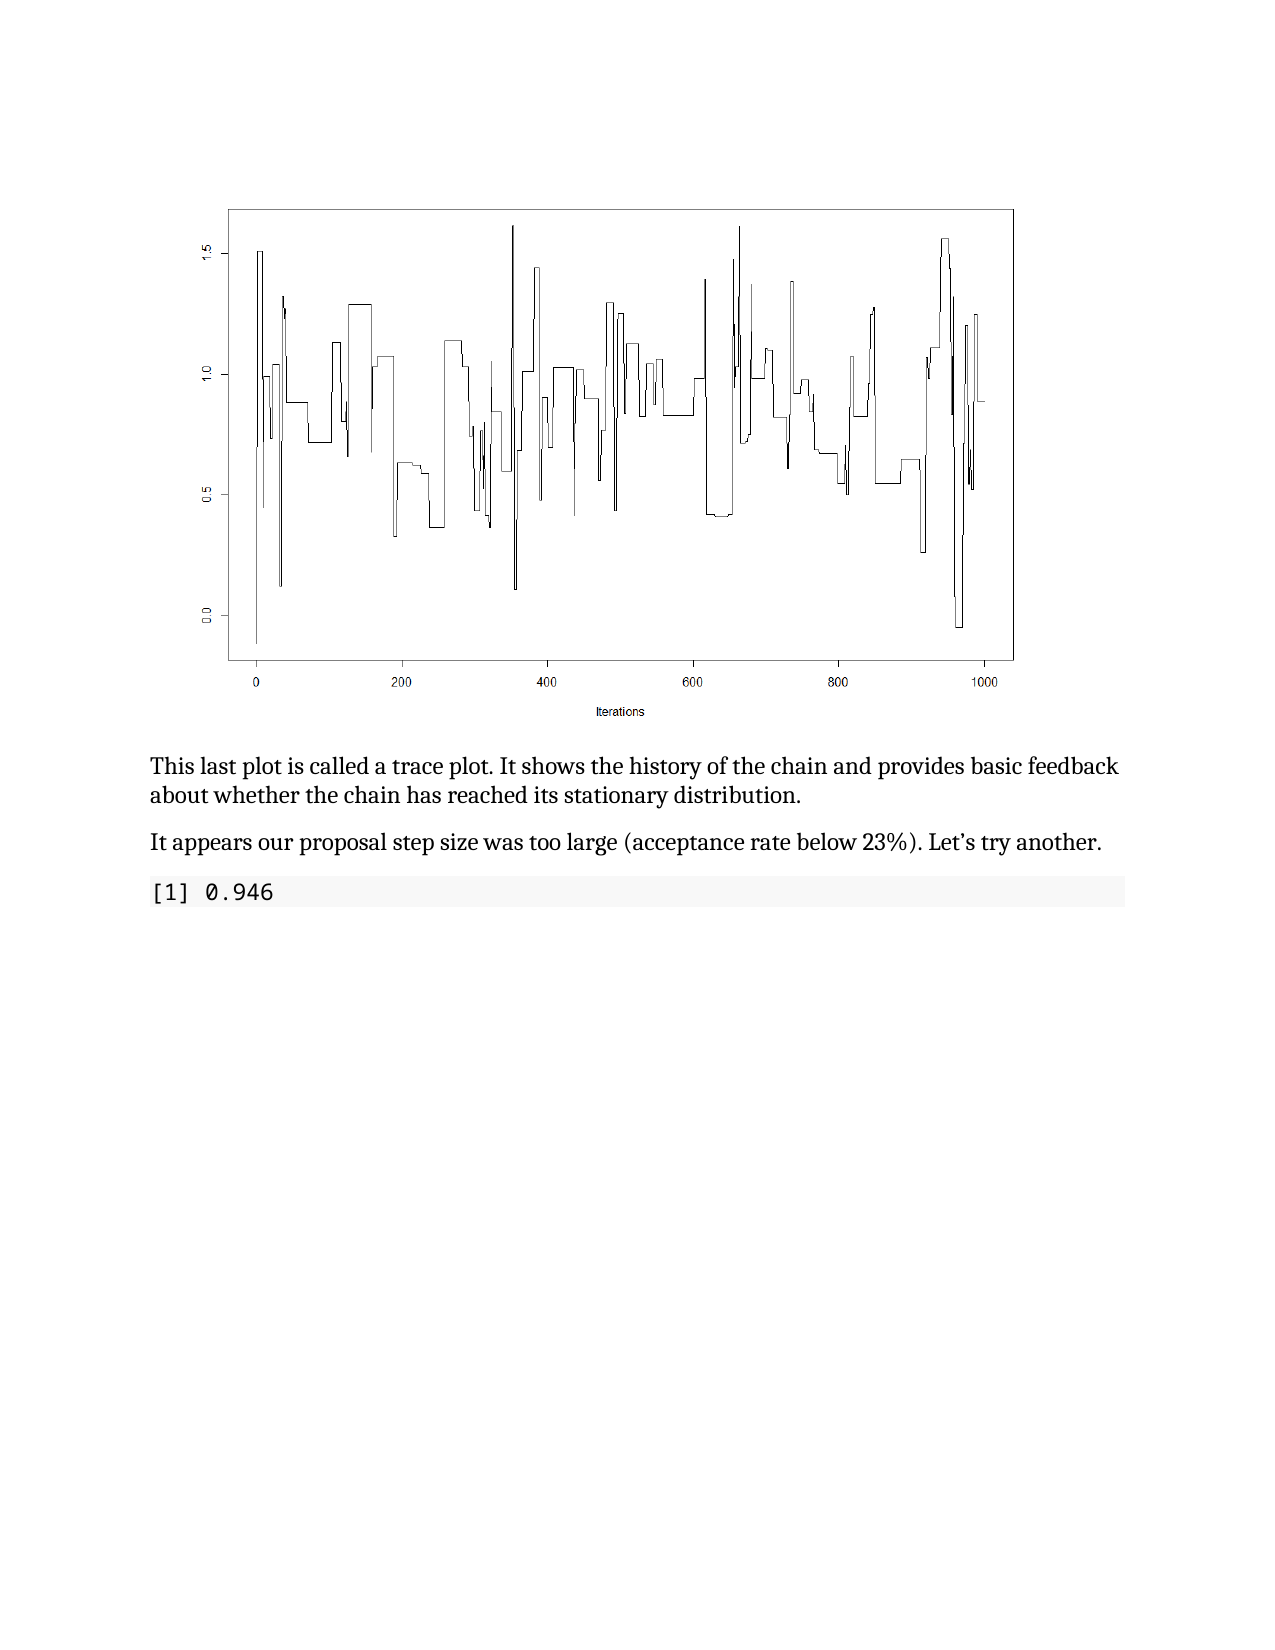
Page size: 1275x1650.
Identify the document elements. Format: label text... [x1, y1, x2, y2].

text This last plot is called a trace plot. It shows the history of the chain and provides basic feedback about whether the chain has reached its stationary distribution. [150, 752, 1125, 809]
picture [168, 150, 1044, 734]
text [1] 0.946 [150, 876, 1125, 907]
text It appears our proposal step size was too large (acceptance rate below 23%). Let’s try another. [150, 828, 1125, 857]
